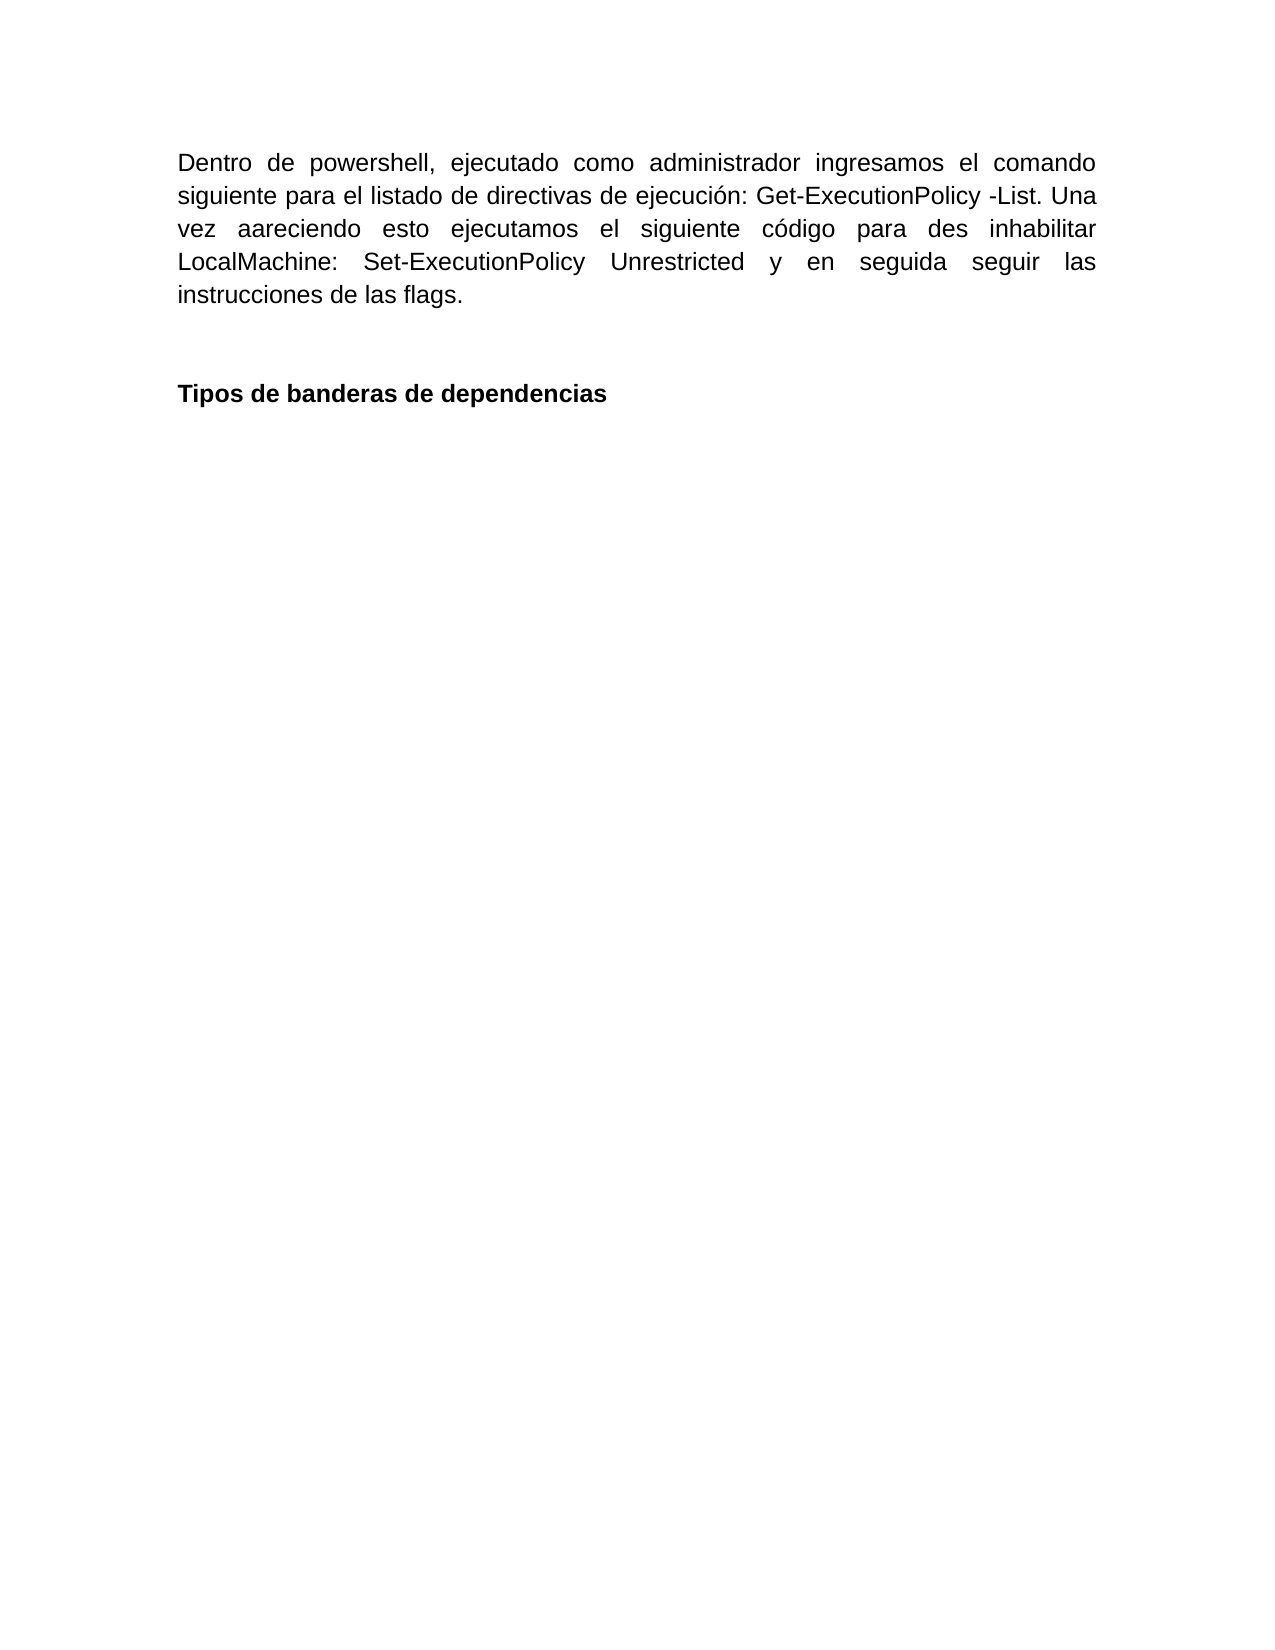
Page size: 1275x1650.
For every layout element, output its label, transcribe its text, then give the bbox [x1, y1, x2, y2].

text Tipos de banderas de dependencias [177, 379, 1098, 408]
text Dentro de powershell, ejecutado como administrador ingresamos el comando siguiente para el listado de directivas de ejecución: Get-ExecutionPolicy -List. Una vez aareciendo esto ejecutamos el siguiente código para des inhabilitar LocalMachine: Set-ExecutionPolicy Unrestricted y en seguida seguir las instrucciones de las flags. [177, 148, 1098, 308]
